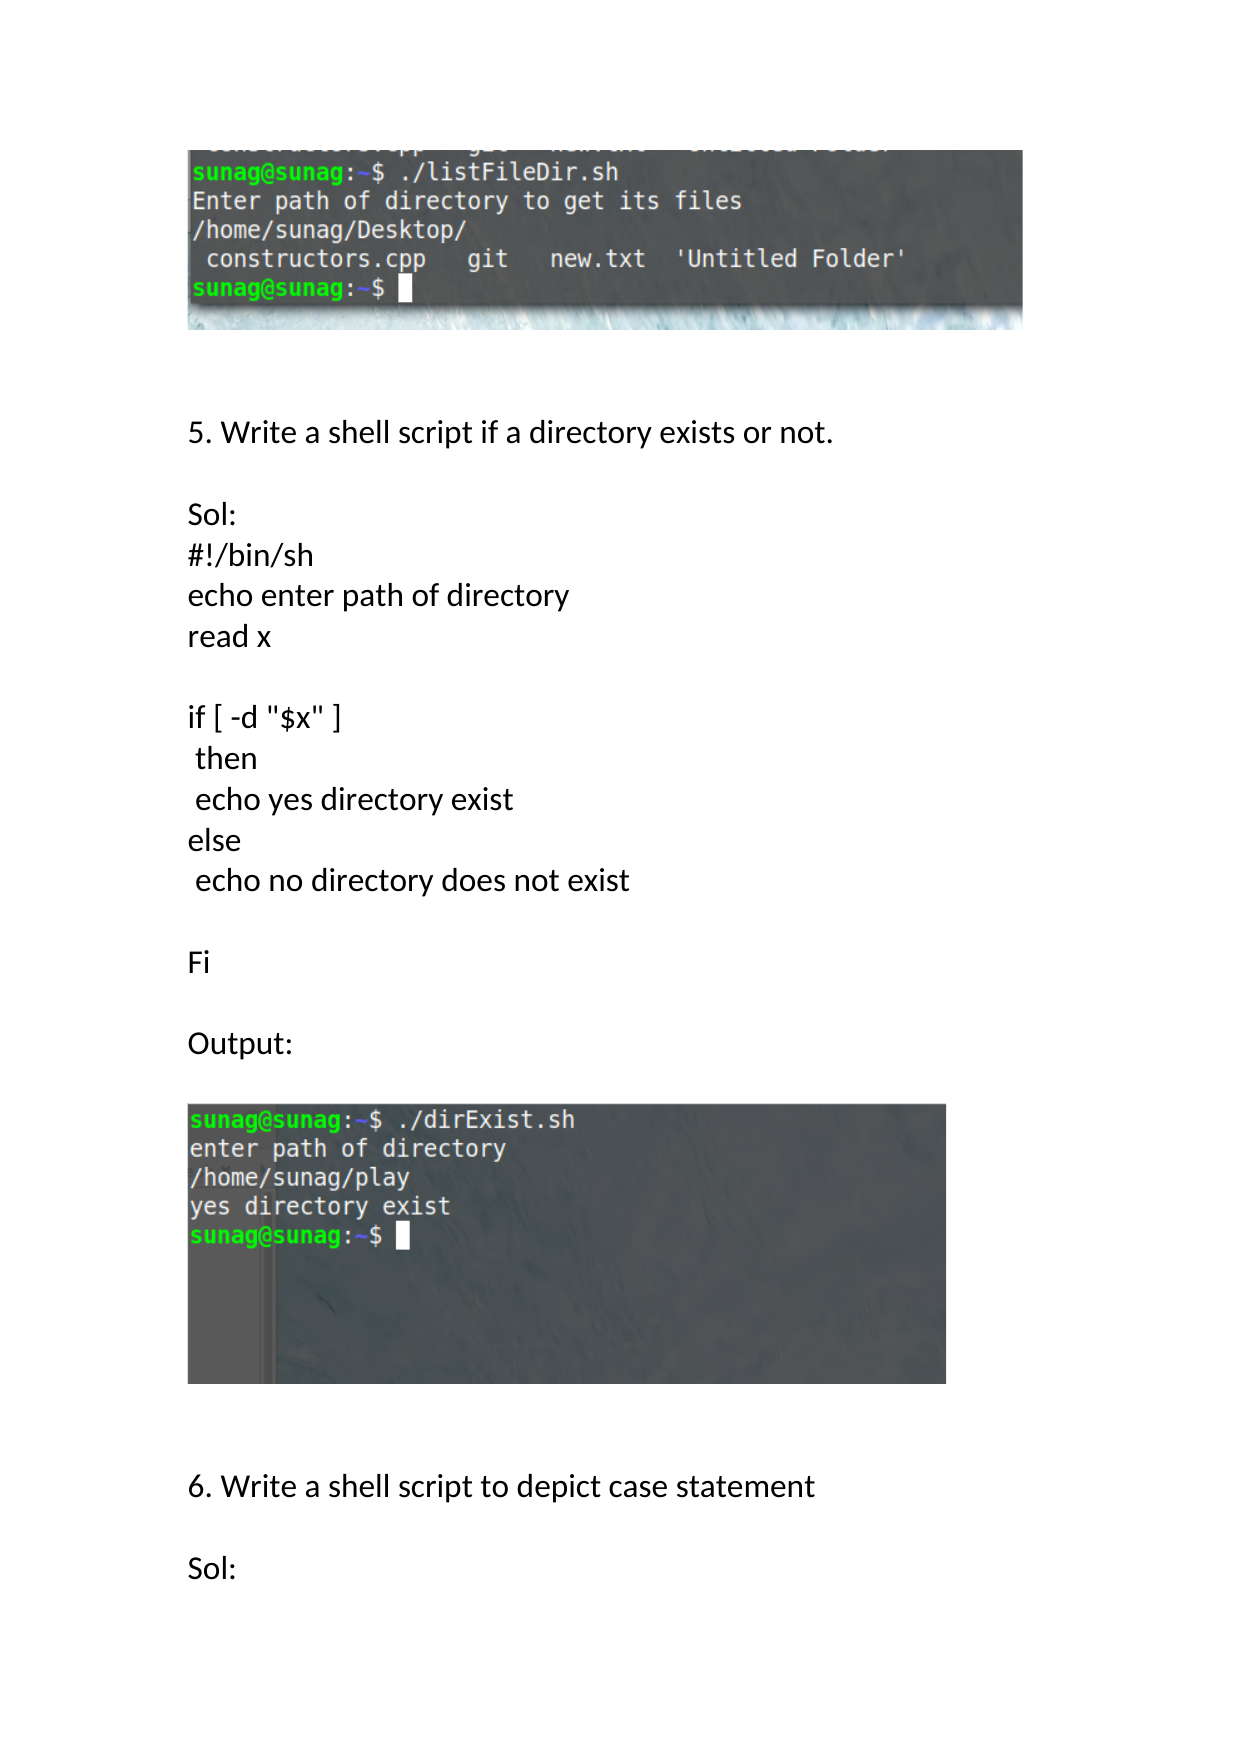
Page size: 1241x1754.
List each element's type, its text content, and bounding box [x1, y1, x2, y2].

list read x [187, 615, 1053, 656]
list Output: [187, 1022, 1053, 1063]
list #!/bin/sh [187, 534, 1053, 574]
list if [ -d "$x" ] [187, 697, 1053, 737]
list echo no directory does not exist [187, 859, 1053, 900]
list Sol: [187, 493, 1053, 534]
picture [187, 150, 1023, 330]
list else [187, 819, 1053, 859]
list echo yes directory exist [187, 778, 1053, 819]
list Write a shell script to depict case statement [187, 1465, 1053, 1506]
list Sol: [187, 1547, 1053, 1587]
list Fi [187, 941, 1053, 982]
list then [187, 737, 1053, 778]
picture [187, 1103, 947, 1384]
list Write a shell script if a directory exists or not. [187, 411, 1053, 452]
list echo enter path of directory [187, 574, 1053, 615]
